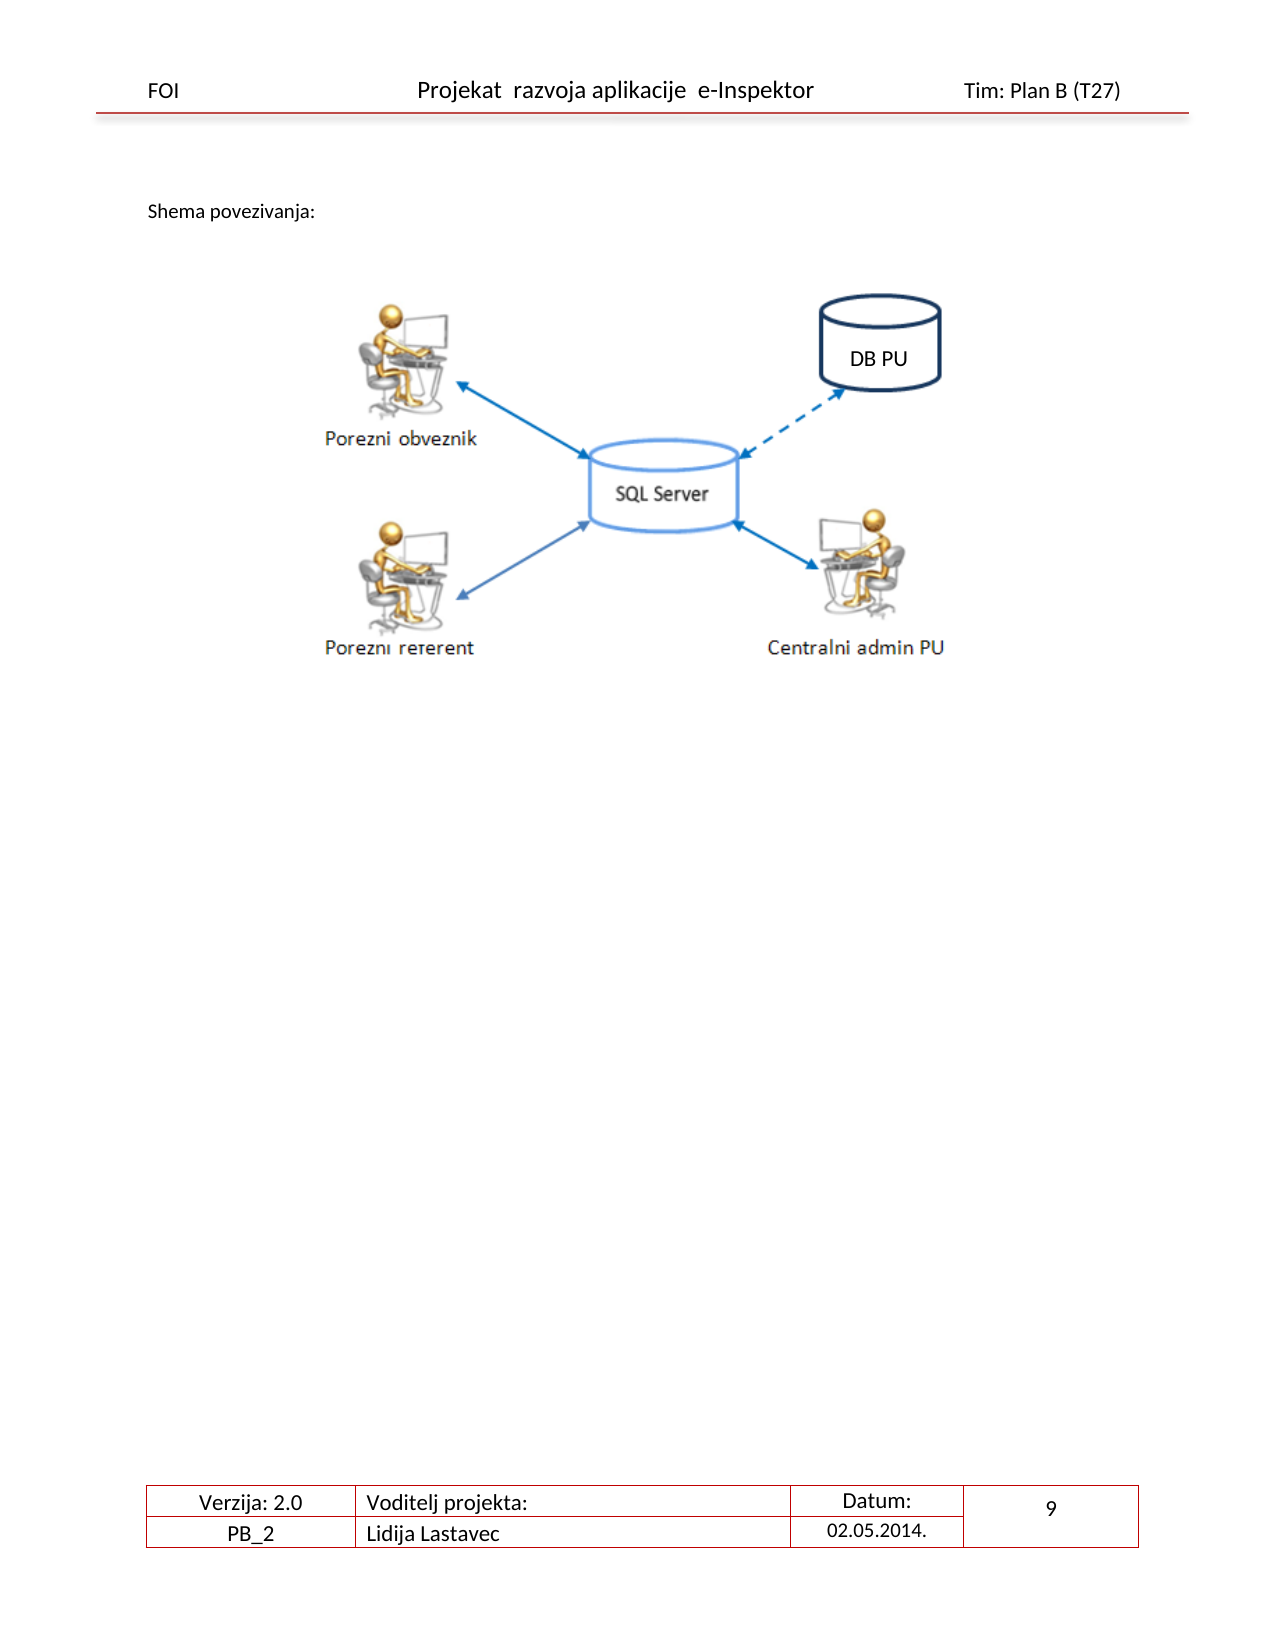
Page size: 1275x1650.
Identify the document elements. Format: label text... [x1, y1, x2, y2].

text Shema povezivanja: [148, 198, 1127, 224]
picture [304, 274, 971, 688]
